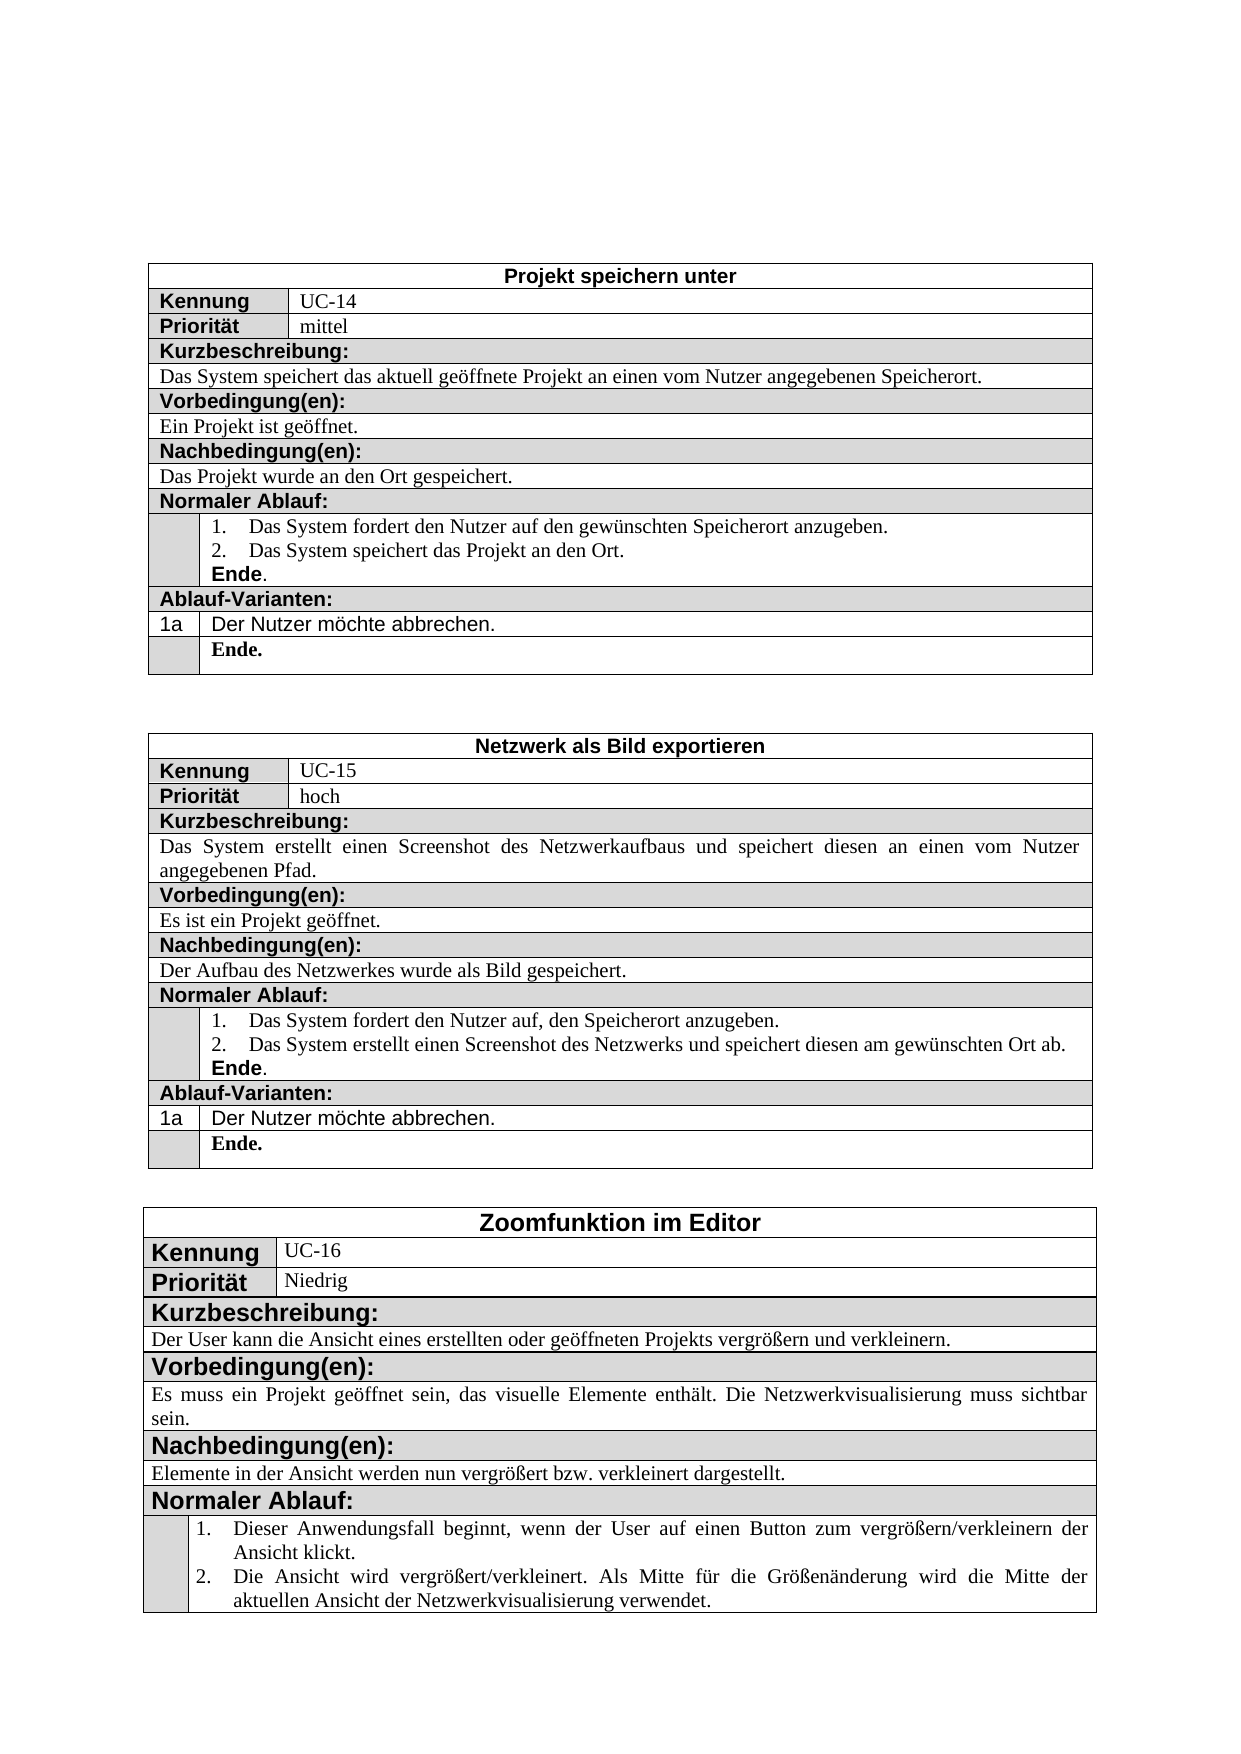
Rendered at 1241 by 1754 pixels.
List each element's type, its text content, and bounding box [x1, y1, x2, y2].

table_cell Kennung [149, 289, 288, 313]
table_cell UC-15 [289, 759, 1092, 782]
table_header Zoomfunktion im Editor [144, 1208, 1096, 1237]
table_cell Es ist ein Projekt geöffnet. [149, 908, 1092, 932]
table_cell Ein Projekt ist geöffnet. [149, 414, 1092, 438]
table_cell Nachbedingung(en): [144, 1431, 1096, 1460]
table_cell Der Nutzer möchte abbrechen. [200, 1106, 1092, 1130]
table_cell UC-14 [289, 289, 1092, 313]
table_cell hoch [289, 784, 1092, 808]
table_cell Normaler Ablauf: [149, 489, 1092, 513]
table_cell Priorität [149, 784, 288, 808]
table_header Projekt speichern unter [149, 264, 1092, 288]
table_header Netzwerk als Bild exportieren [149, 734, 1092, 757]
table_cell Ablauf-Varianten: [149, 587, 1092, 611]
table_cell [189, 1516, 1096, 1612]
table_cell Kurzbeschreibung: [144, 1298, 1096, 1326]
table_cell Der Nutzer möchte abbrechen. [200, 612, 1092, 636]
table_cell Ende. [200, 637, 1092, 674]
table_cell UC-16 [277, 1238, 1096, 1267]
table_cell Kennung [149, 759, 288, 782]
table_cell Nachbedingung(en): [149, 933, 1092, 957]
table_cell Kennung [144, 1238, 276, 1267]
table_cell [149, 1008, 199, 1080]
table_cell Der User kann die Ansicht eines erstellten oder geöffneten Projekts vergrößern und verkleinern. [144, 1327, 1096, 1351]
table_cell Niedrig [277, 1268, 1096, 1296]
table_cell Normaler Ablauf: [149, 983, 1092, 1007]
table_cell Vorbedingung(en): [144, 1353, 1096, 1381]
table_cell Priorität [144, 1268, 276, 1296]
table_cell Vorbedingung(en): [149, 883, 1092, 907]
table_cell Kurzbeschreibung: [149, 809, 1092, 833]
table_cell Kurzbeschreibung: [149, 339, 1092, 363]
table_cell Vorbedingung(en): [149, 389, 1092, 413]
table_cell Das System fordert den Nutzer auf den gewünschten Speicherort anzugeben. Das System speichert das Projekt an den Ort. Ende. [200, 514, 1092, 586]
table_cell Es muss ein Projekt geöffnet sein, das visuelle Elemente enthält. Die Netzwerkvisualisierung muss sichtbar sein. [144, 1382, 1096, 1430]
table_cell Das System fordert den Nutzer auf, den Speicherort anzugeben. Das System erstellt einen Screenshot des Netzwerks und speichert diesen am gewünschten Ort ab. Ende. [200, 1008, 1092, 1080]
table_cell Der Aufbau des Netzwerkes wurde als Bild gespeichert. [149, 958, 1092, 982]
table_cell [144, 1516, 188, 1612]
table_cell Nachbedingung(en): [149, 439, 1092, 463]
table_cell mittel [289, 314, 1092, 338]
table_cell [149, 1131, 199, 1168]
table_cell [149, 514, 199, 586]
table_cell 1a [149, 1106, 199, 1130]
table_cell Ende. [200, 1131, 1092, 1168]
table_cell Priorität [149, 314, 288, 338]
table_cell 1a [149, 612, 199, 636]
table_cell Ablauf-Varianten: [149, 1081, 1092, 1105]
table_cell [149, 637, 199, 674]
table_cell Elemente in der Ansicht werden nun vergrößert bzw. verkleinert dargestellt. [144, 1461, 1096, 1485]
table_cell Das System erstellt einen Screenshot des Netzwerkaufbaus und speichert diesen an einen vom Nutzer angegebenen Pfad. [149, 834, 1092, 882]
table_cell Das Projekt wurde an den Ort gespeichert. [149, 464, 1092, 488]
table_cell Das System speichert das aktuell geöffnete Projekt an einen vom Nutzer angegebenen Speicherort. [149, 364, 1092, 388]
table_cell Normaler Ablauf: [144, 1486, 1096, 1515]
